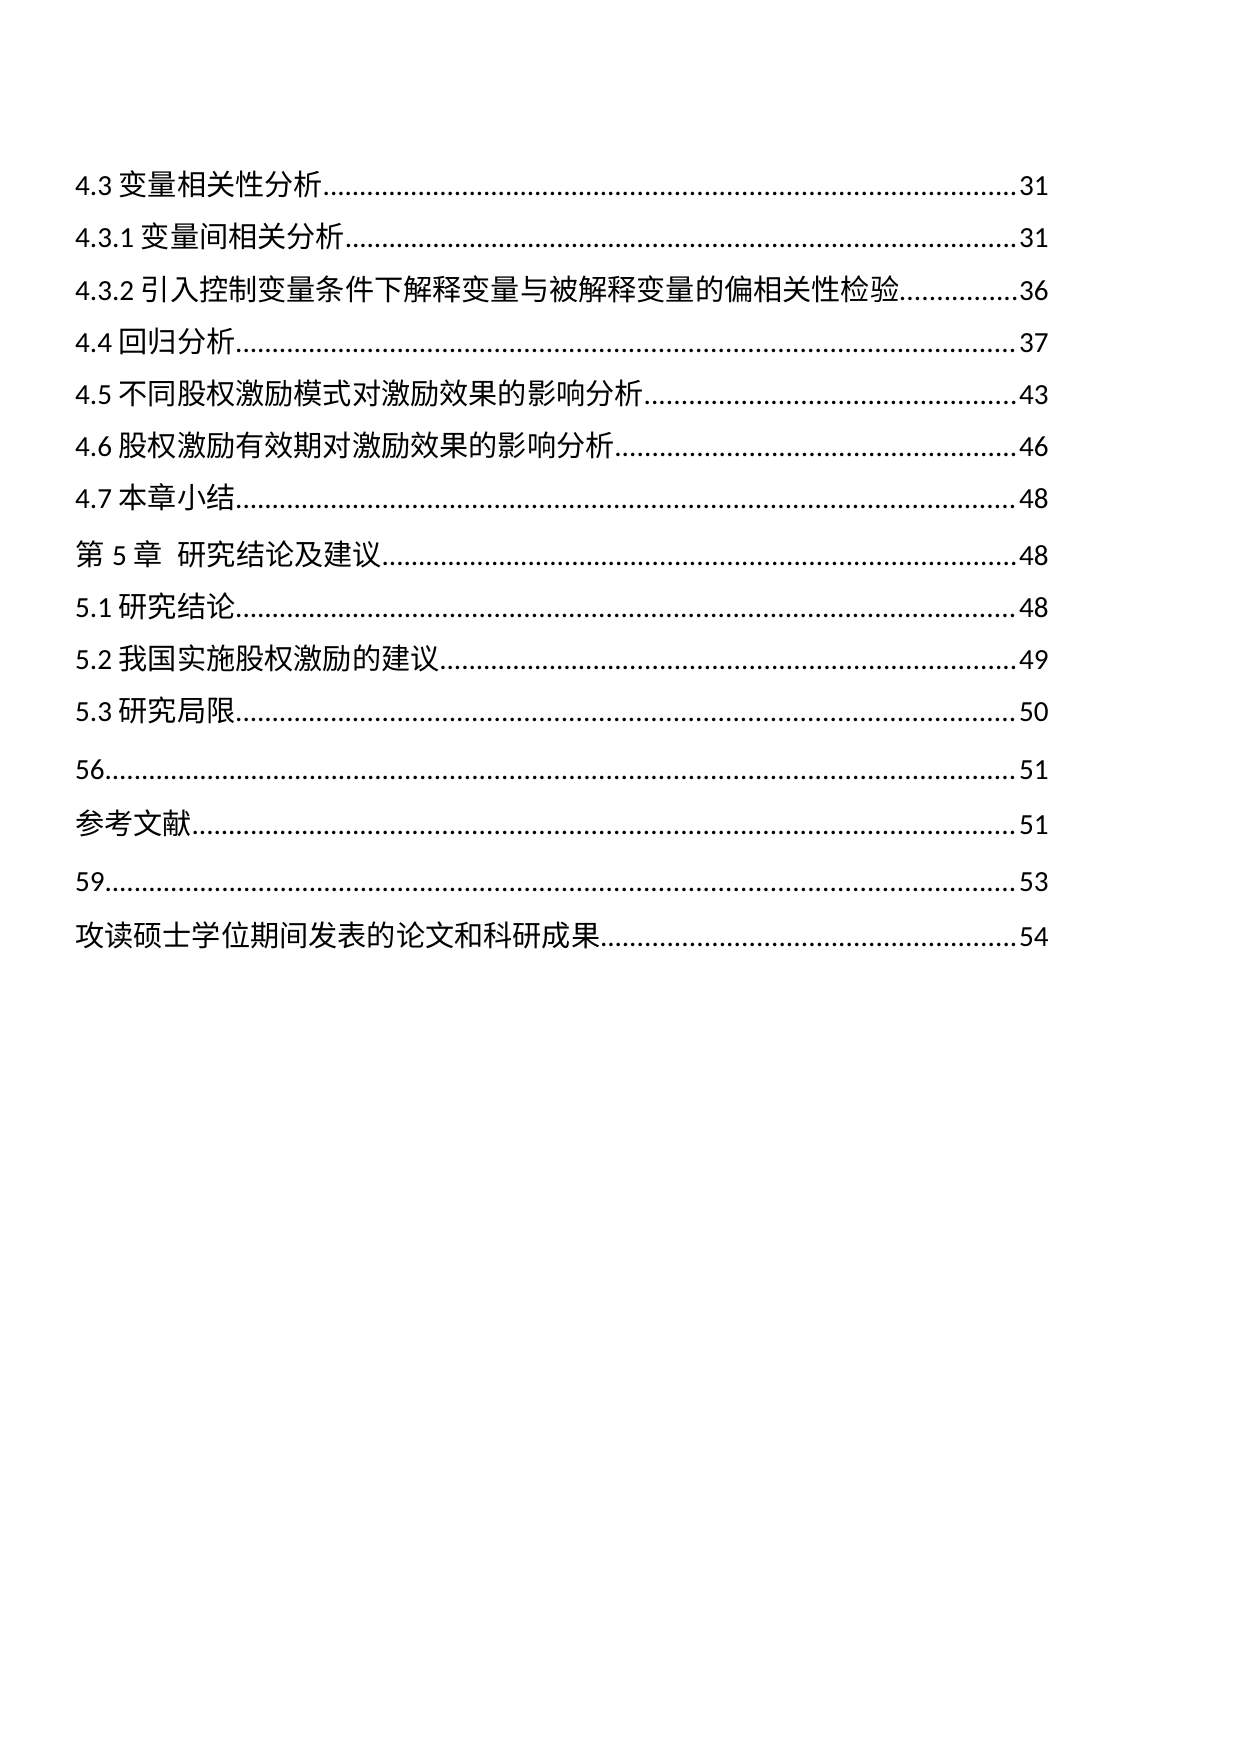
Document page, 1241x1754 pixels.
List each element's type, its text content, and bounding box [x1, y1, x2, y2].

text 5.1 研究结论 48 [75, 586, 1151, 626]
text 5.3 研究局限 50 [75, 691, 1151, 730]
text 4.5 不同股权激励模式对激励效果的影响分析 43 [75, 373, 1151, 413]
text 4.4 回归分析 37 [75, 321, 1151, 361]
text 56 51 [75, 743, 1151, 786]
text 参考文献 51 [75, 799, 1151, 843]
text 4.7 本章小结 48 [75, 478, 1151, 517]
text 4.3 变量相关性分析 31 [75, 164, 1151, 204]
text 5.2 我国实施股权激励的建议 49 [75, 638, 1151, 678]
text 4.6 股权激励有效期对激励效果的影响分析 46 [75, 426, 1151, 465]
text 4.3.1 变量间相关分析 31 [75, 217, 1151, 256]
text 4.3.2 引入控制变量条件下解释变量与被解释变量的偏相关性检验 36 [75, 269, 1151, 309]
text 59 53 [75, 855, 1151, 899]
text 第 5 章 研究结论及建议 48 [75, 530, 1151, 574]
text 攻读硕士学位期间发表的论文和科研成果 54 [75, 911, 1151, 955]
